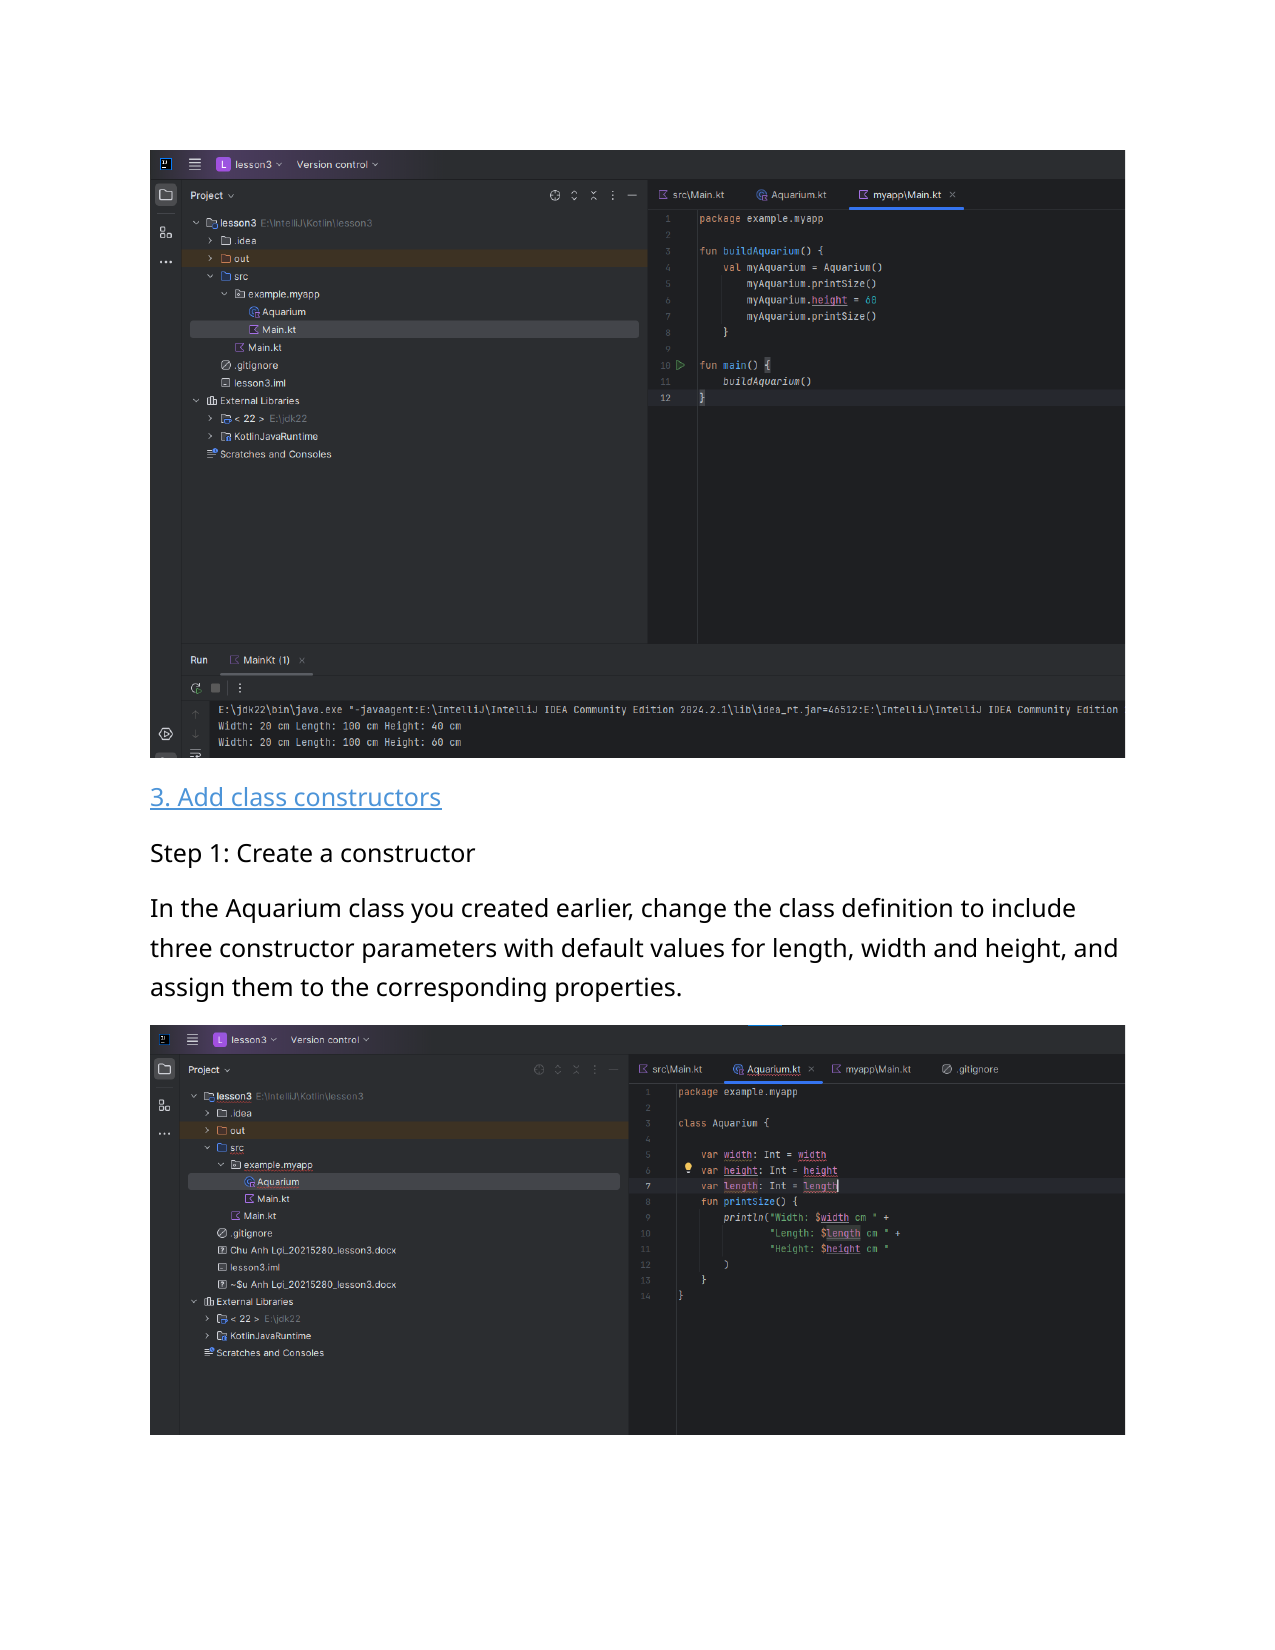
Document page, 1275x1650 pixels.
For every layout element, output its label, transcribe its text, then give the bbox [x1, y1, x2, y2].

text Step 1: Create a constructor [150, 835, 1125, 869]
text In the Aquarium class you created earlier, change the class definition to include three constructor parameters with default values for length, width and height, and assign them to the corresponding properties. [150, 891, 1125, 1003]
picture [150, 1025, 1125, 1435]
text 3. Add class constructors [150, 779, 1125, 813]
picture [150, 150, 1125, 758]
